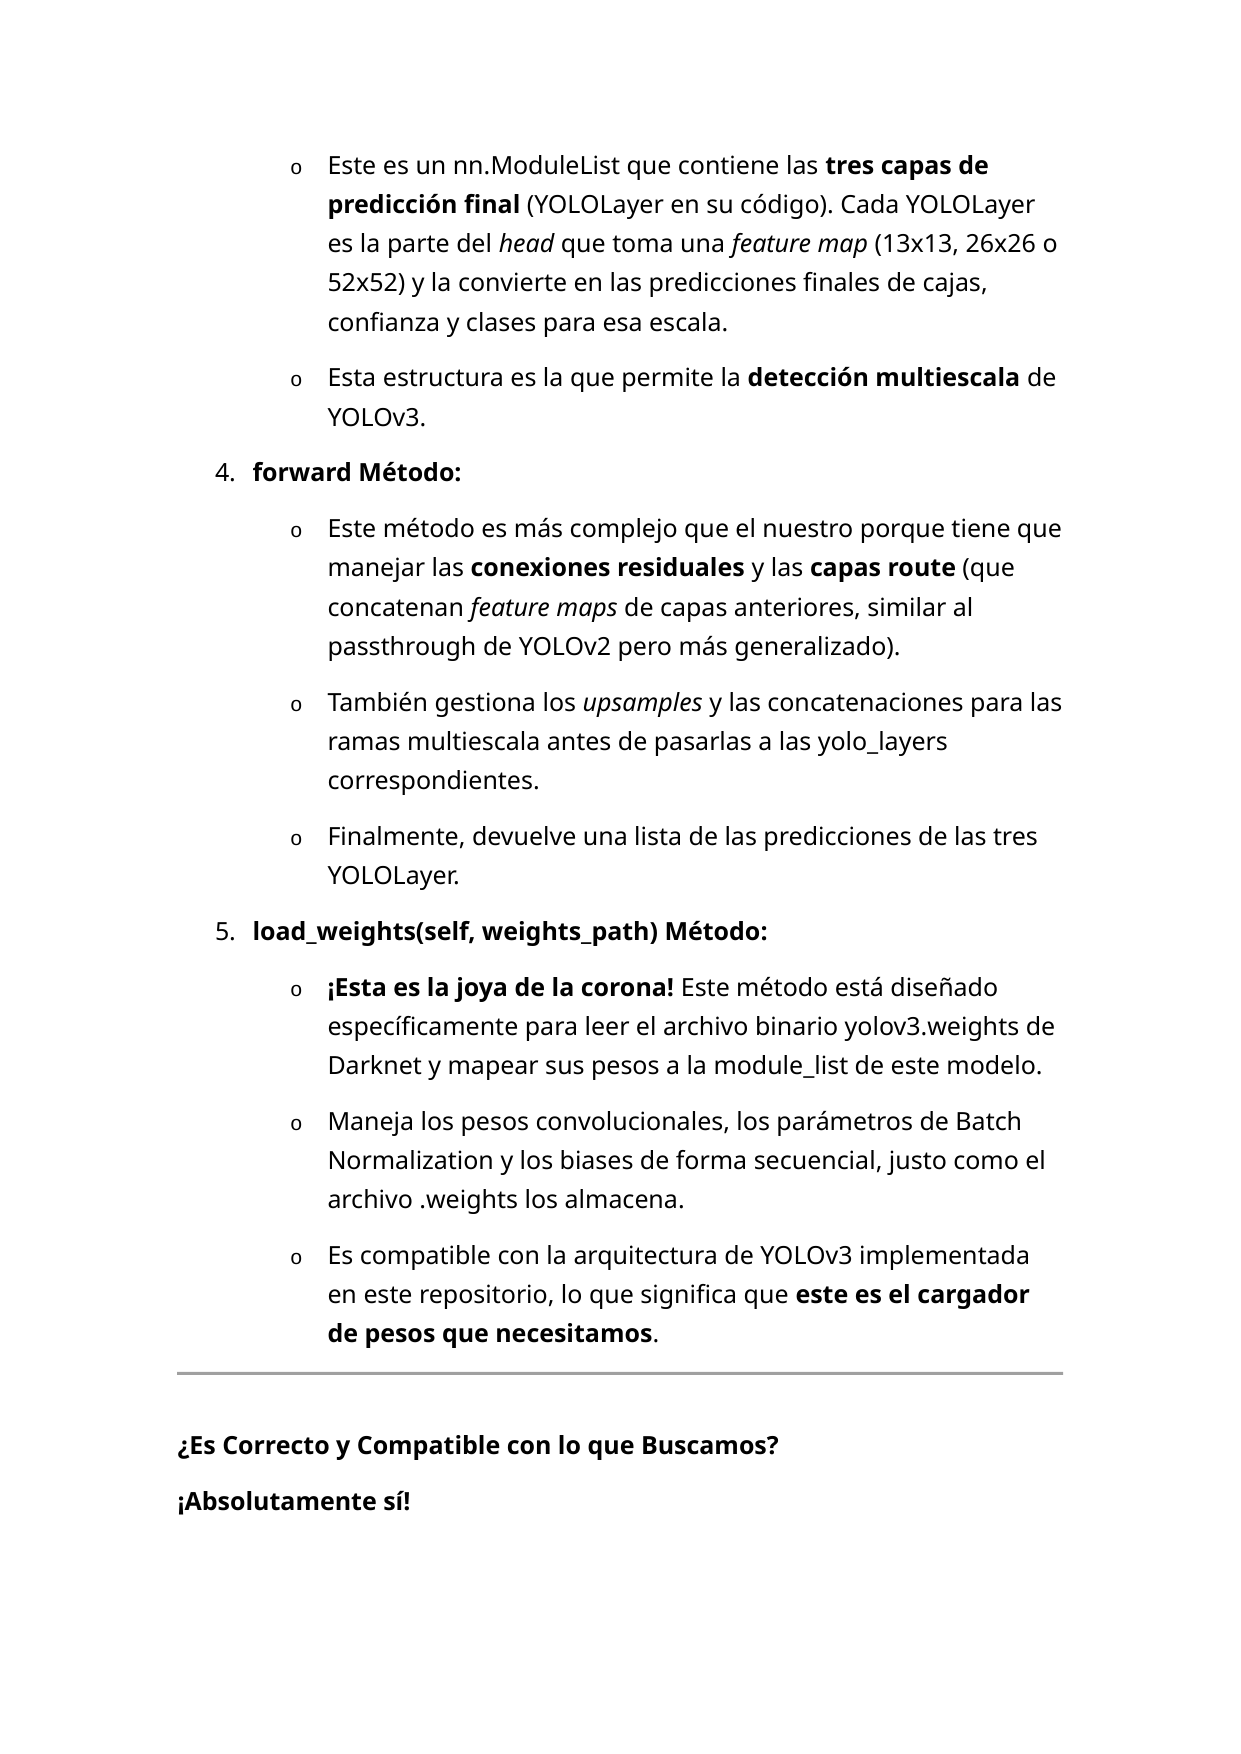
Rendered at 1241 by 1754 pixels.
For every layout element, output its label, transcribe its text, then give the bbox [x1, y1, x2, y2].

list forward Método: [215, 455, 1063, 489]
list ¡Esta es la joya de la corona! Este método está diseñado específicamente para leer el archivo binario yolov3.weights de Darknet y mapear sus pesos a la module_list de este modelo. [290, 969, 1063, 1082]
list Este método es más complejo que el nuestro porque tiene que manejar las conexiones residuales y las capas route (que concatenan feature maps de capas anteriores, similar al passthrough de YOLOv2 pero más generalizado). [290, 511, 1063, 662]
text ¡Absolutamente sí! [177, 1483, 1063, 1517]
list Es compatible con la arquitectura de YOLOv3 implementada en este repositorio, lo que significa que este es el cargador de pesos que necesitamos. [290, 1238, 1063, 1350]
list Esta estructura es la que permite la detección multiescala de YOLOv3. [290, 360, 1063, 433]
list Finalmente, devuelve una lista de las predicciones de las tres YOLOLayer. [290, 818, 1063, 892]
list También gestiona los upsamples y las concatenaciones para las ramas multiescala antes de pasarlas a las yolo_layers correspondientes. [290, 684, 1063, 797]
text ¿Es Correcto y Compatible con lo que Buscamos? [177, 1428, 1063, 1462]
list Este es un nn.ModuleList que contiene las tres capas de predicción final (YOLOLayer en su código). Cada YOLOLayer es la parte del head que toma una feature map (13x13, 26x26 o 52x52) y la convierte en las predicciones finales de cajas, confianza y clases para esa escala. [290, 148, 1063, 338]
list load_weights(self, weights_path) Método: [215, 913, 1063, 947]
list Maneja los pesos convolucionales, los parámetros de Batch Normalization y los biases de forma secuencial, justo como el archivo .weights los almacena. [290, 1103, 1063, 1216]
